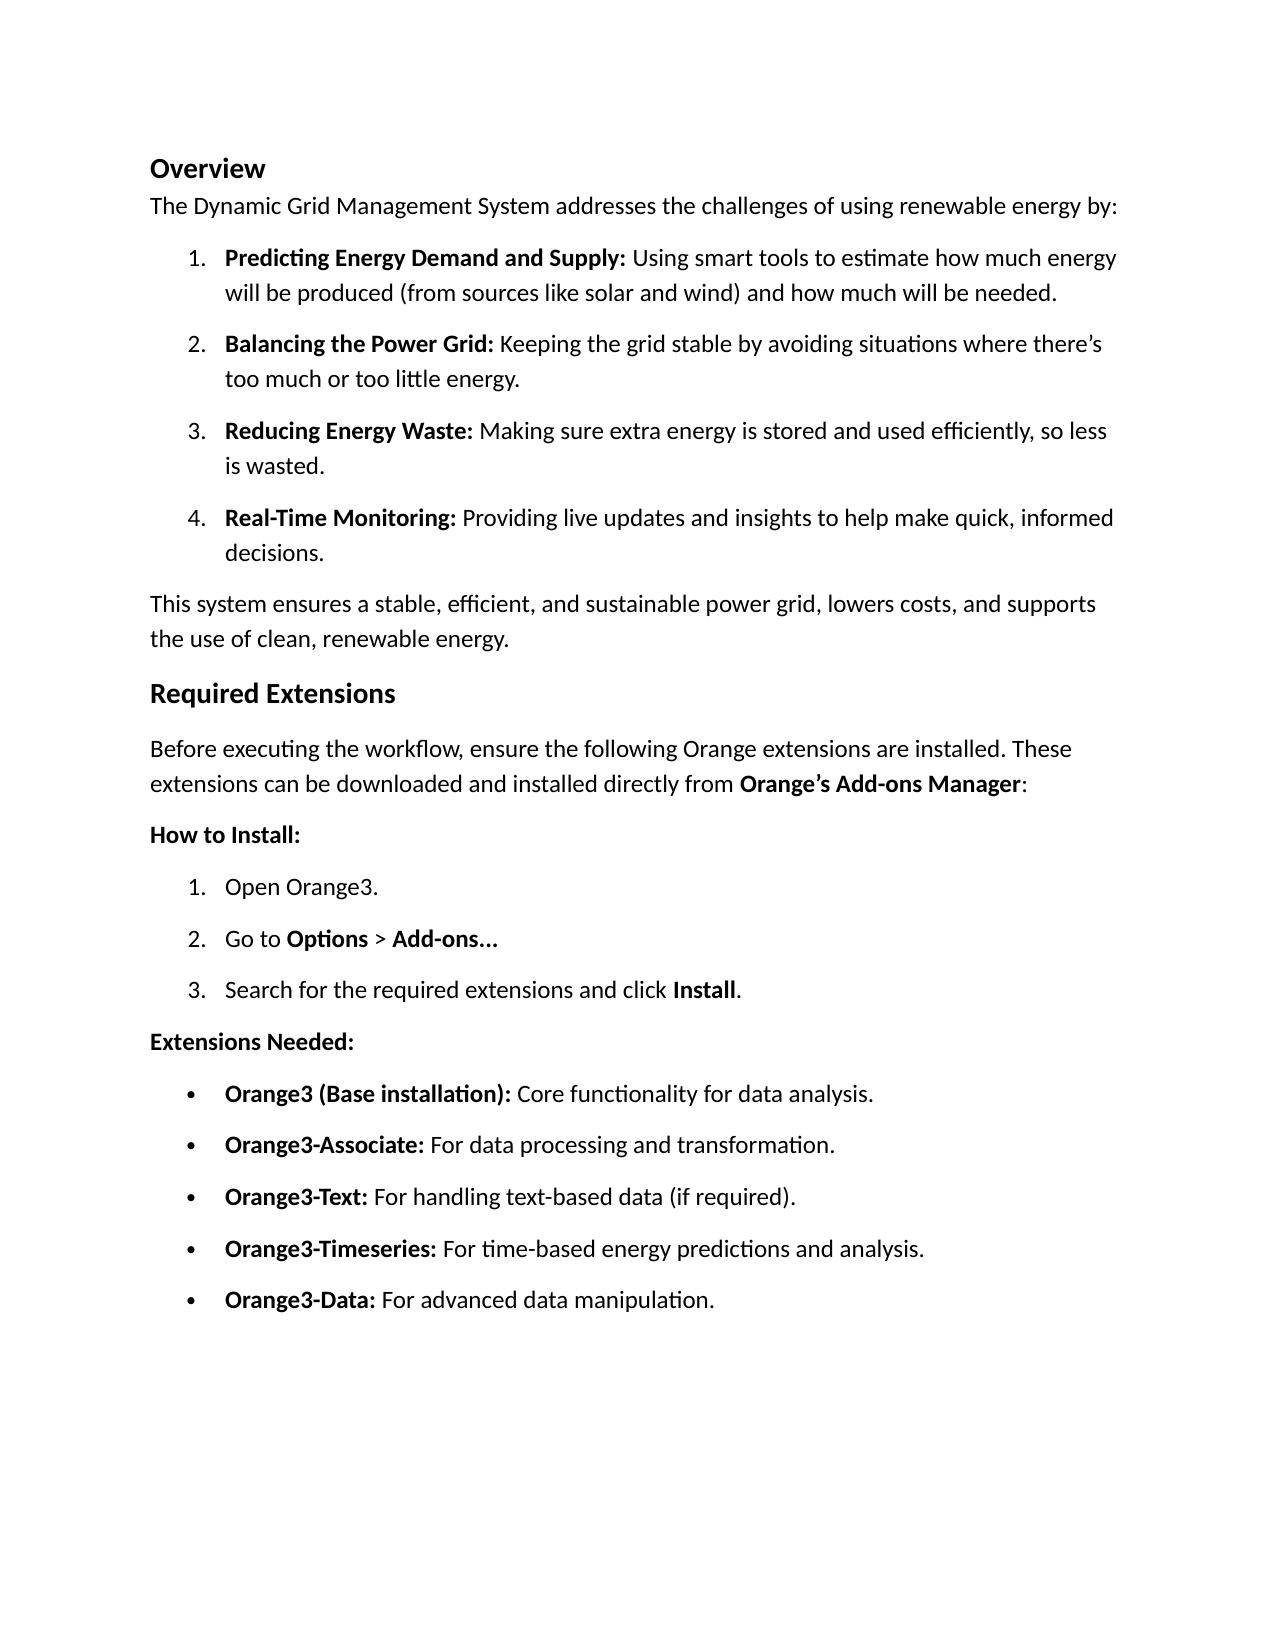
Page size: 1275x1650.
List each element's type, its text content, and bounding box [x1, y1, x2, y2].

list Search for the required extensions and click Install. [187, 974, 1125, 1005]
list Orange3-Associate: For data processing and transformation. [187, 1129, 1125, 1160]
list Orange3-Text: For handling text-based data (if required). [187, 1181, 1125, 1212]
text Extensions Needed: [150, 1026, 1125, 1057]
list Balancing the Power Grid: Keeping the grid stable by avoiding situations where there’s too much or too little energy. [187, 328, 1125, 394]
text Overview The Dynamic Grid Management System addresses the challenges of using renewable energy by: [150, 150, 1125, 221]
text This system ensures a stable, efficient, and sustainable power grid, lowers costs, and supports the use of clean, renewable energy. [150, 588, 1125, 654]
list Reducing Energy Waste: Making sure extra energy is stored and used efficiently, so less is wasted. [187, 415, 1125, 481]
list Go to Options > Add-ons... [187, 923, 1125, 953]
list Orange3 (Base installation): Core functionality for data analysis. [187, 1078, 1125, 1108]
list Open Orange3. [187, 871, 1125, 902]
text Required Extensions [150, 675, 1125, 711]
list Real-Time Monitoring: Providing live updates and insights to help make quick, informed decisions. [187, 502, 1125, 567]
list Orange3-Timeseries: For time-based energy predictions and analysis. [187, 1233, 1125, 1263]
text Before executing the workflow, ensure the following Orange extensions are installed. These extensions can be downloaded and installed directly from Orange’s Add-ons Manager: [150, 733, 1125, 798]
list Predicting Energy Demand and Supply: Using smart tools to estimate how much energy will be produced (from sources like solar and wind) and how much will be needed. [187, 242, 1125, 307]
text How to Install: [150, 819, 1125, 850]
list Orange3-Data: For advanced data manipulation. [187, 1284, 1125, 1315]
